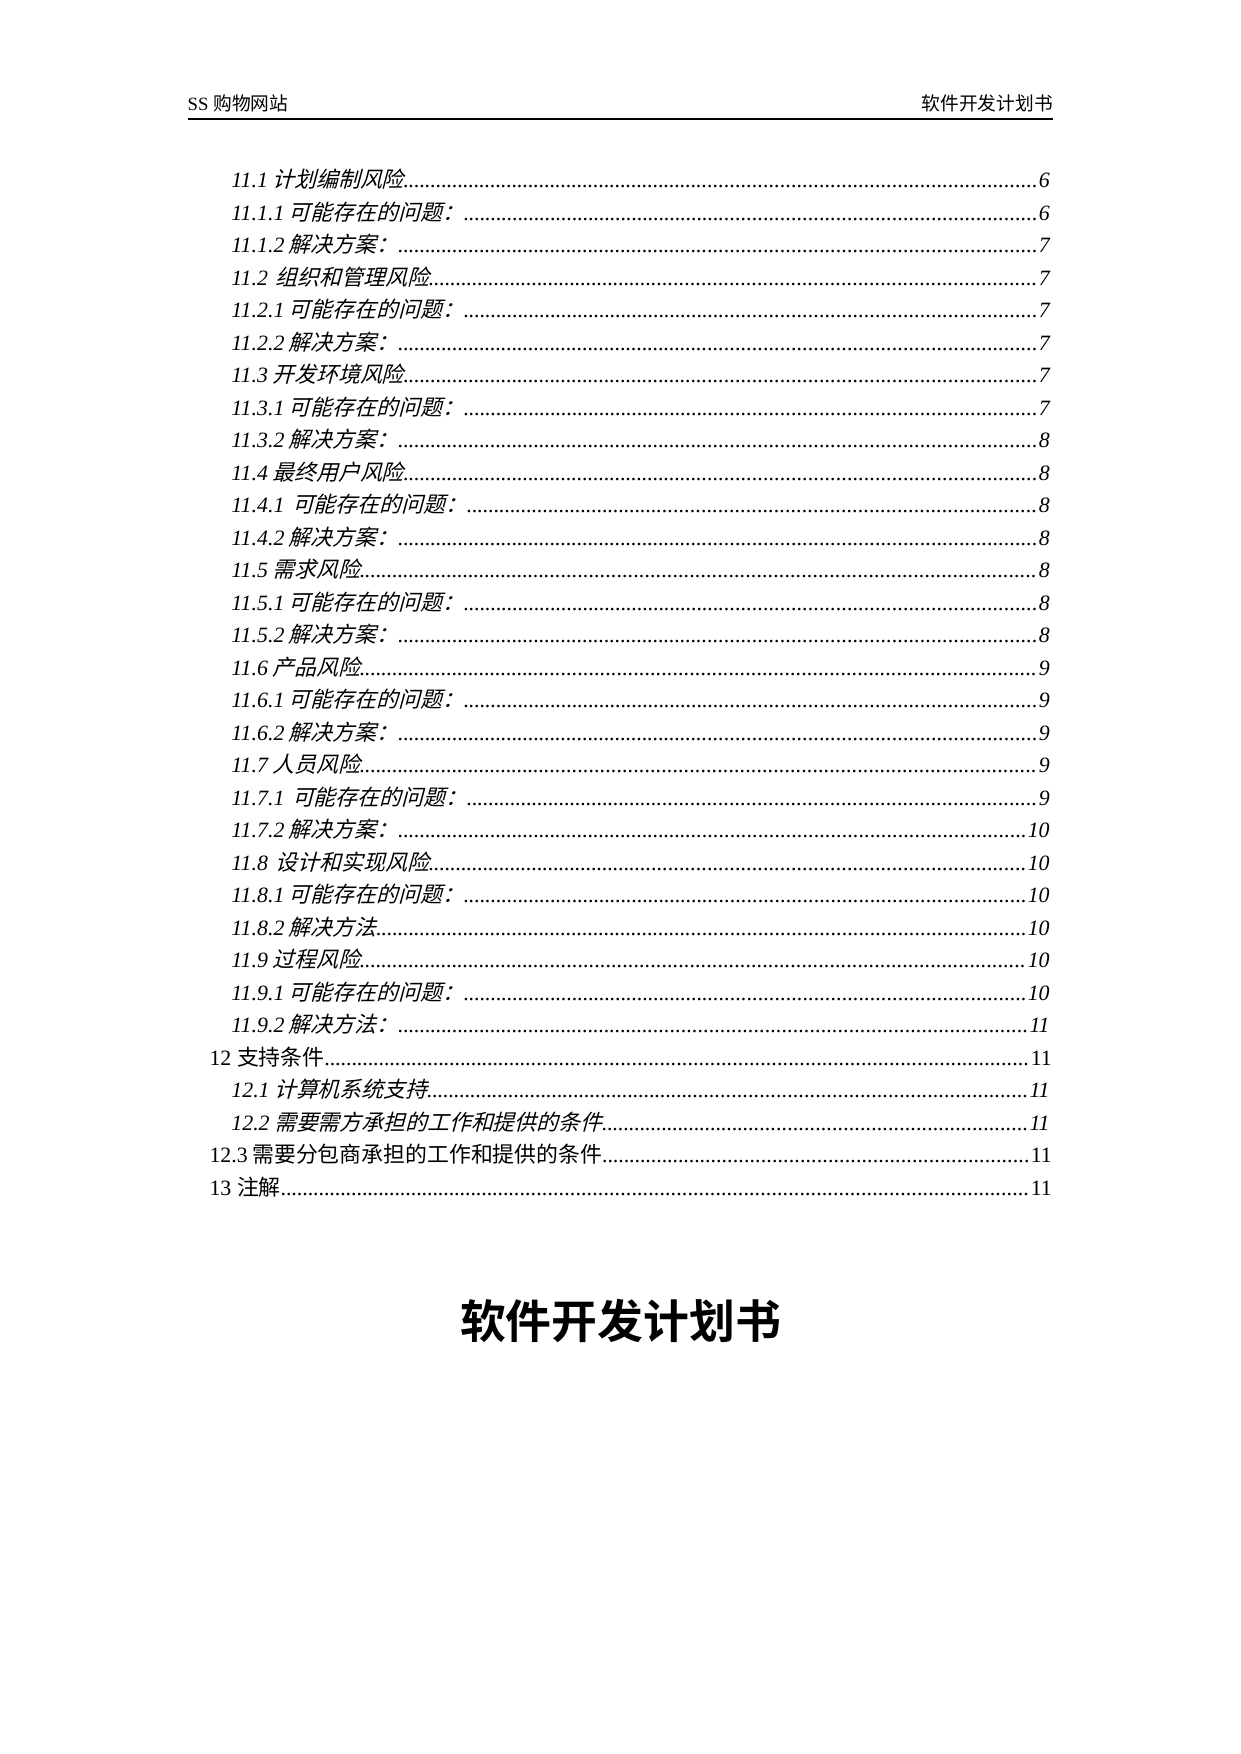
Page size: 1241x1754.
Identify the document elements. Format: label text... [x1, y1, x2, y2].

subtitle 软件开发计划书 [187, 1270, 1053, 1367]
